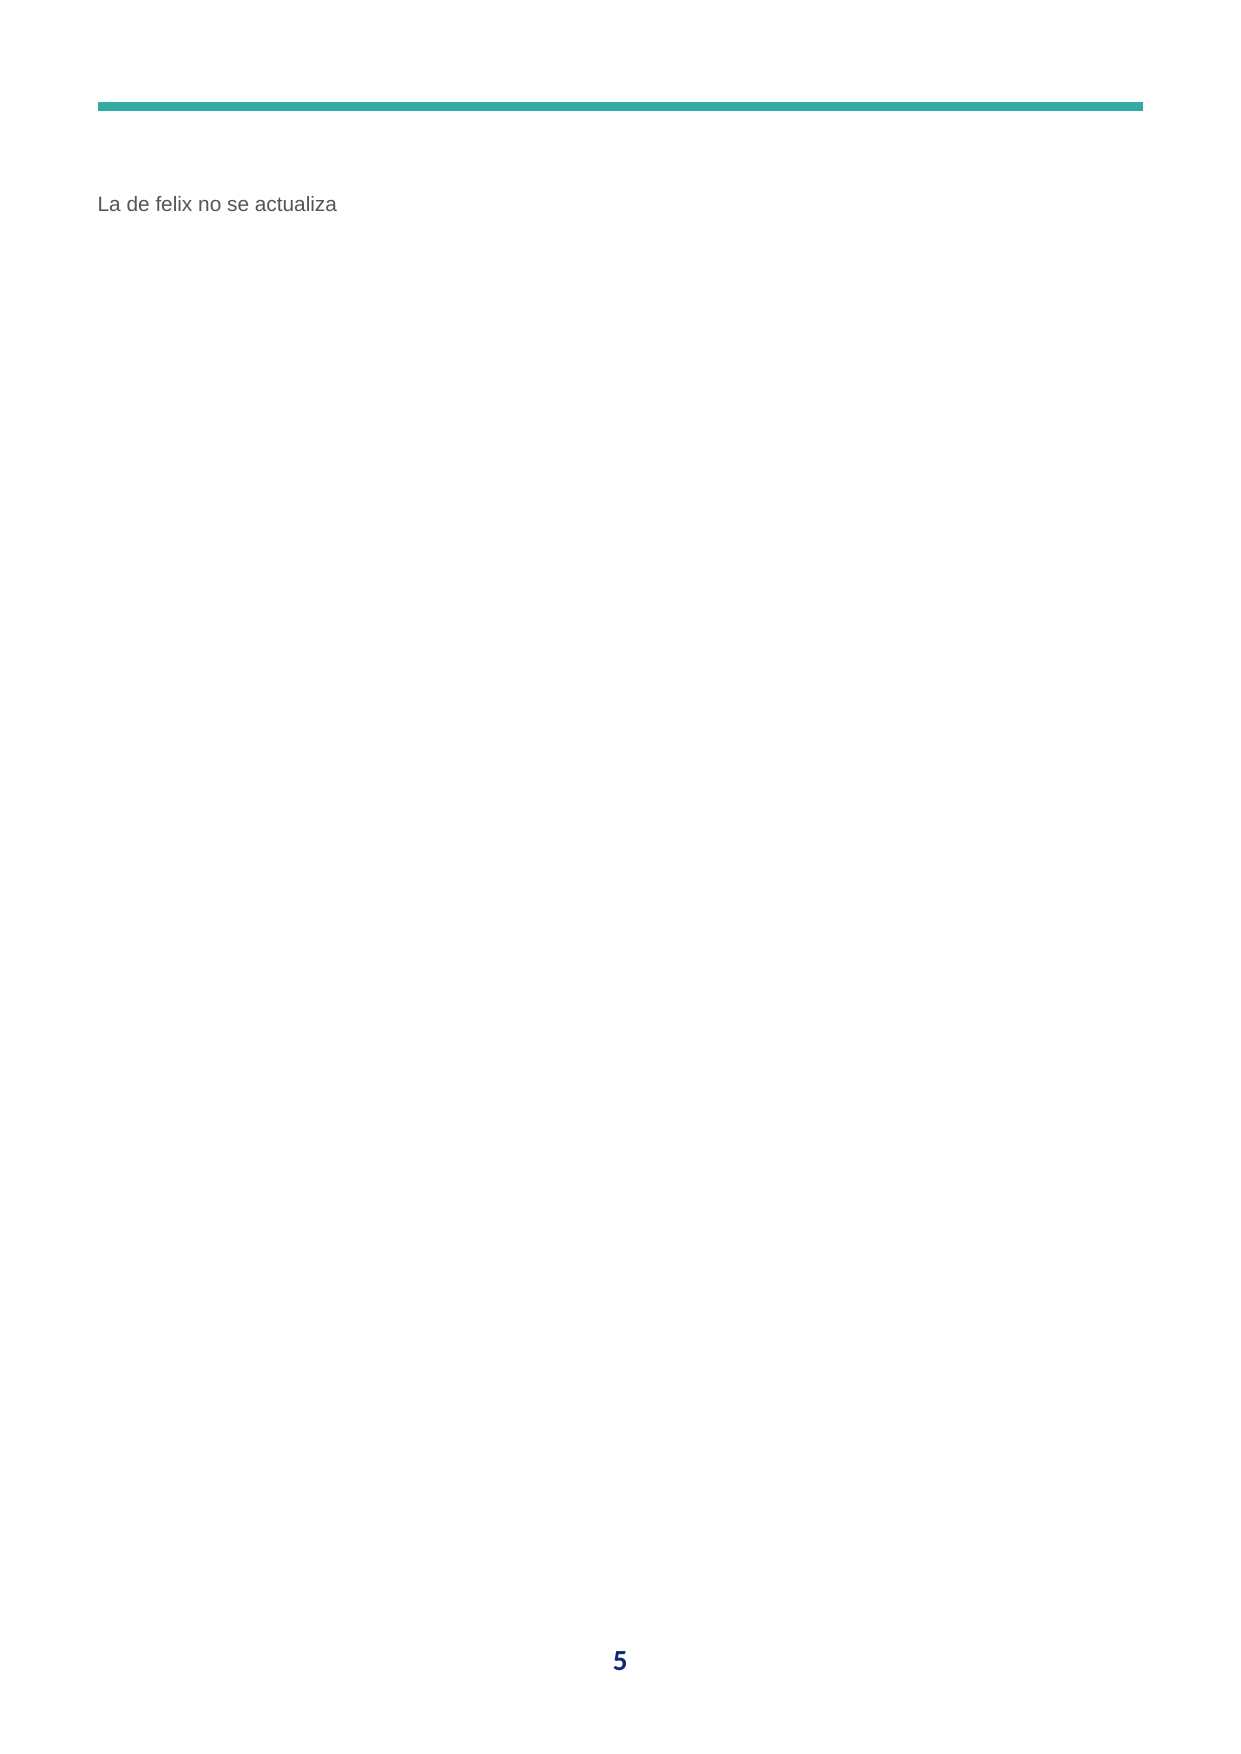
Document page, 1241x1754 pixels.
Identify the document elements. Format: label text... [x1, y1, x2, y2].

text La de felix no se actualiza [97, 191, 1143, 215]
